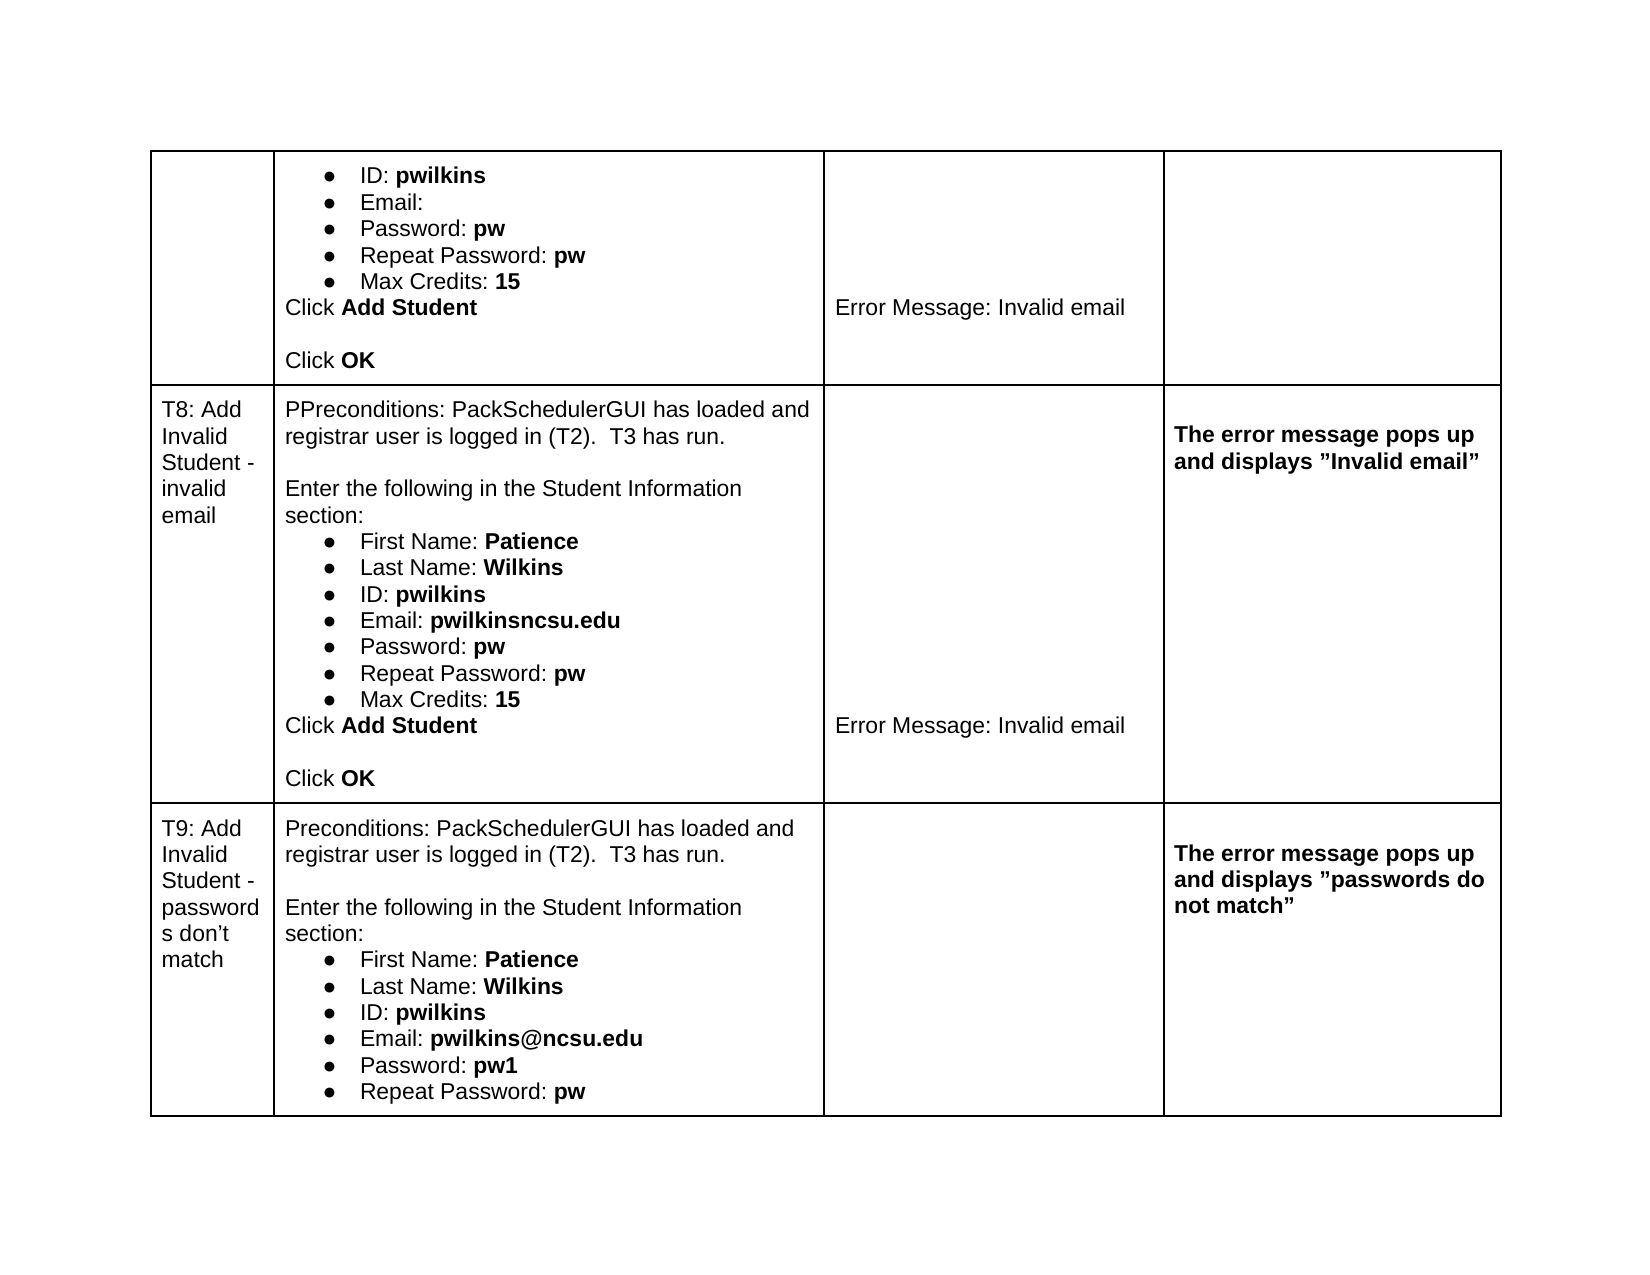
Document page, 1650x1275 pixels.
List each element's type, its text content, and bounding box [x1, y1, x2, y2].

table_cell T8: Add Invalid Student - invalid email [152, 386, 273, 802]
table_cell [152, 152, 273, 384]
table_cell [825, 804, 1163, 1115]
table_cell The error message pops up and displays ”Invalid email” [1165, 386, 1500, 802]
table_cell Error Message: Invalid email [825, 386, 1163, 802]
table_cell PPreconditions: PackSchedulerGUI has loaded and registrar user is logged in (T2). T3 has run. Enter the following in the Student Information section: First Name: Patience Last Name: Wilkins ID: pwilkins Email: pwilkinsncsu.edu Password: pw Repeat Password: pw Max Credits: 15 Click Add Student Click OK [275, 386, 823, 802]
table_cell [1165, 152, 1500, 384]
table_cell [275, 152, 823, 384]
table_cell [152, 804, 273, 1115]
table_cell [1165, 804, 1500, 1115]
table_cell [825, 152, 1163, 384]
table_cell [275, 804, 823, 1115]
